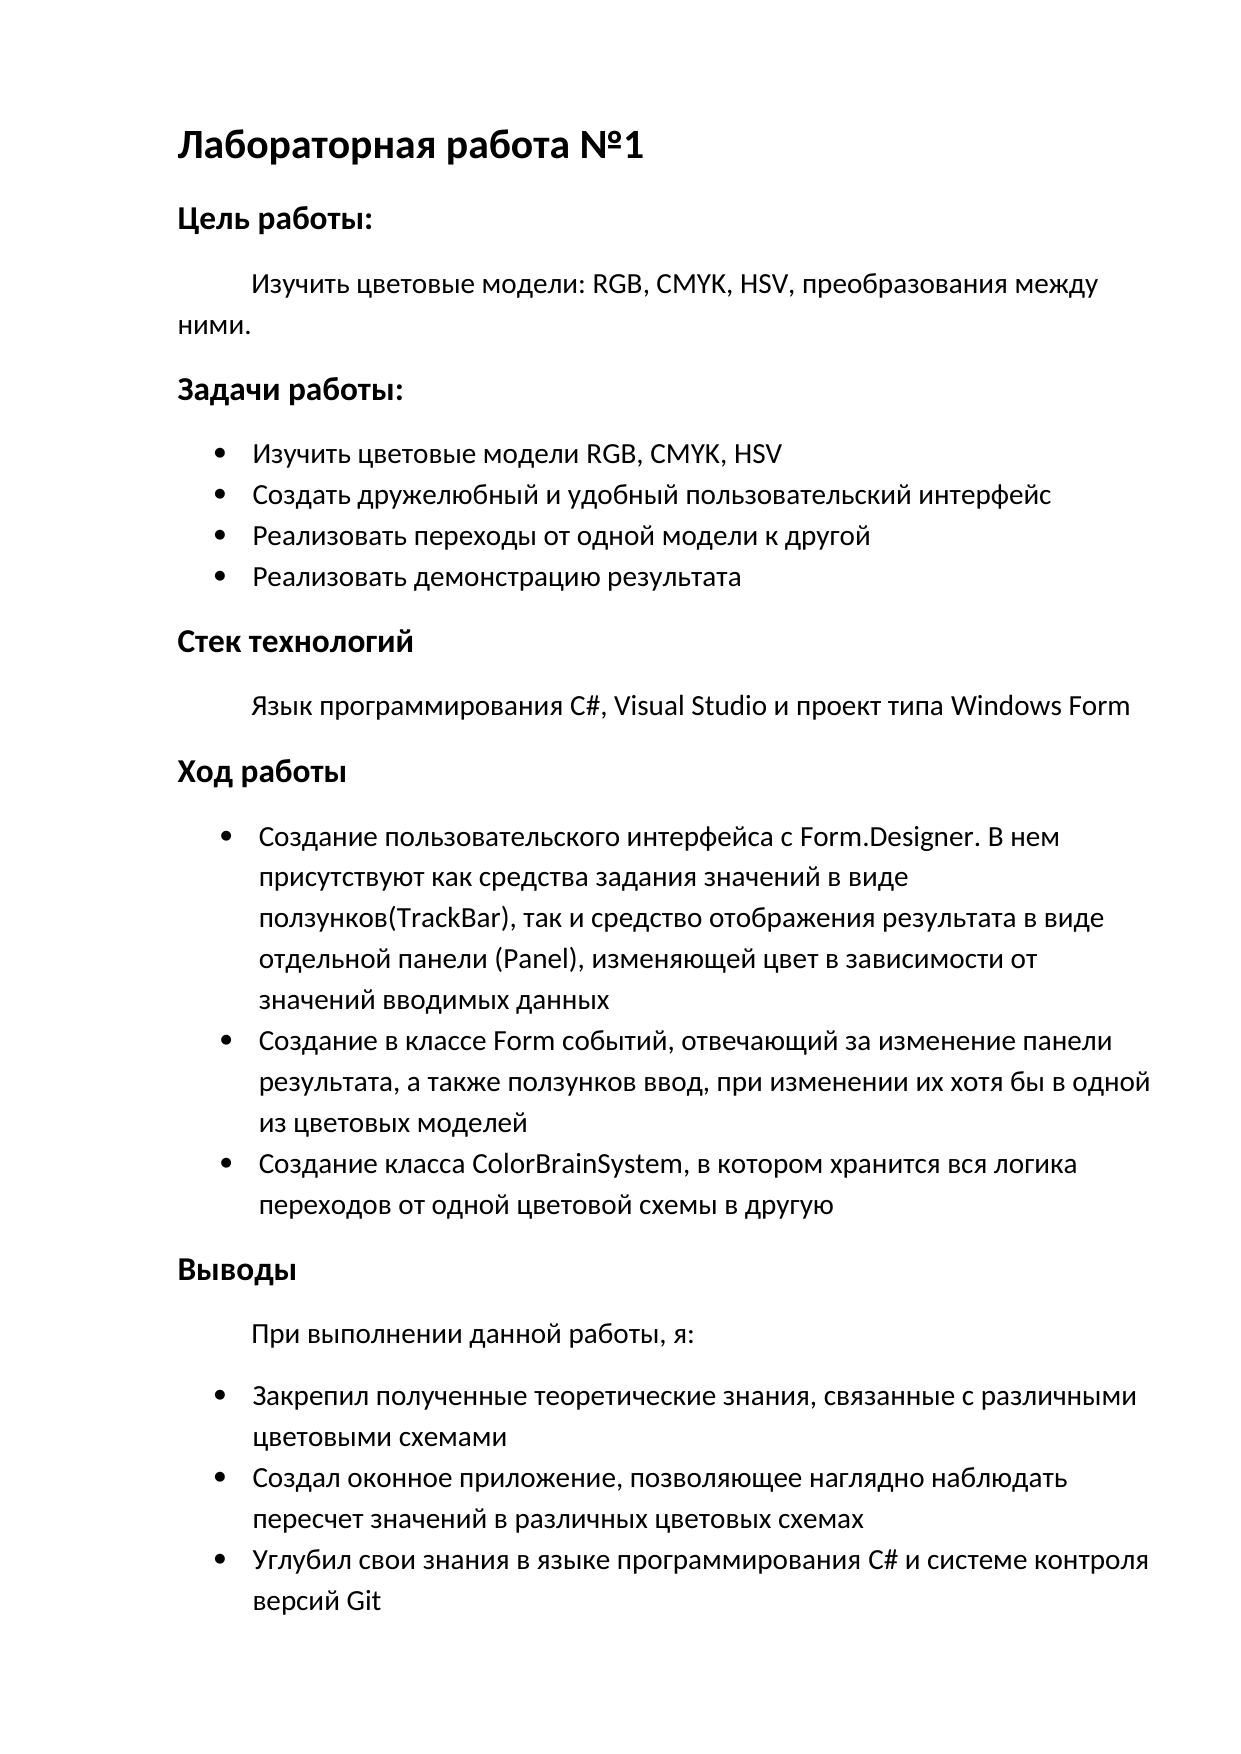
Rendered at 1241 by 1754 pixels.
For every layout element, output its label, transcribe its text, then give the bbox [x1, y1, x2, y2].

list Создание пользовательского интерфейса с Form.Designer. В нем присутствуют как средства задания значений в виде ползунков(TrackBar), так и средство отображения результата в виде отдельной панели (Panel), изменяющей цвет в зависимости от значений вводимых данных [221, 818, 1152, 1017]
list Изучить цветовые модели RGB, CMYK, HSV [215, 435, 1152, 471]
text Цель работы: [177, 197, 1152, 238]
text Ход работы [177, 750, 1152, 791]
list Реализовать переходы от одной модели к другой [215, 517, 1152, 553]
list Создание в классе Form событий, отвечающий за изменение панели результата, а также ползунков ввод, при изменении их хотя бы в одной из цветовых моделей [221, 1022, 1152, 1140]
list Углубил свои знания в языке программирования C# и системе контроля версий Git [215, 1541, 1152, 1617]
list Создать дружелюбный и удобный пользовательский интерфейс [215, 476, 1152, 512]
text Стек технологий [177, 620, 1152, 661]
text Задачи работы: [177, 368, 1152, 408]
text Изучить цветовые модели: RGB, CMYK, HSV, преобразования между ними. [177, 265, 1152, 342]
text Язык программирования C#, Visual Studio и проект типа Windows Form [177, 687, 1152, 723]
text Выводы [177, 1248, 1152, 1288]
list Создание класса ColorBrainSystem, в котором хранится вся логика переходов от одной цветовой схемы в другую [221, 1145, 1152, 1222]
list Реализовать демонстрацию результата [215, 558, 1152, 594]
text При выполнении данной работы, я: [177, 1315, 1152, 1351]
list Создал оконное приложение, позволяющее наглядно наблюдать пересчет значений в различных цветовых схемах [215, 1459, 1152, 1536]
text Лабораторная работа №1 [177, 118, 1152, 169]
list Закрепил полученные теоретические знания, связанные с различными цветовыми схемами [215, 1377, 1152, 1454]
